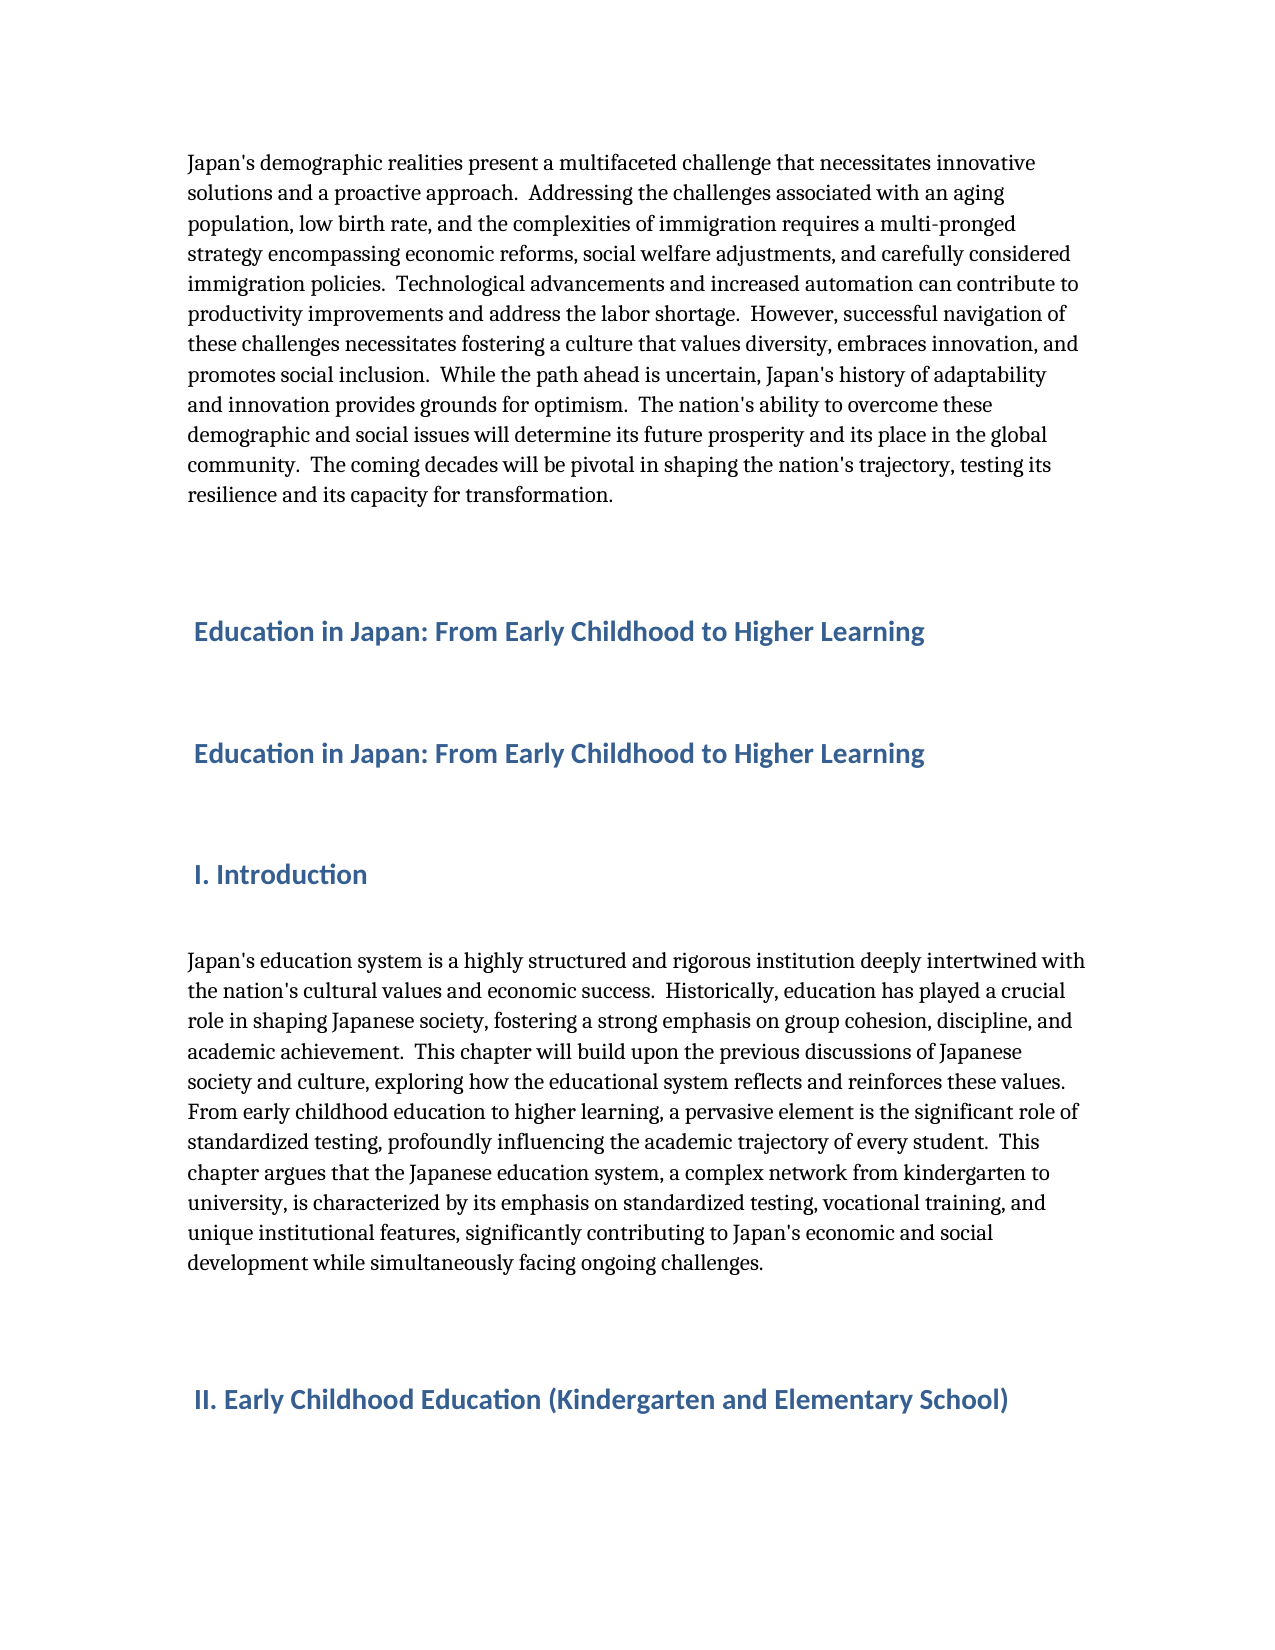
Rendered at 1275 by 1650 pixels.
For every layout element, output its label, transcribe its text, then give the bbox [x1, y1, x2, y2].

subtitle Education in Japan: From Early Childhood to Higher Learning [187, 613, 1087, 649]
subtitle Education in Japan: From Early Childhood to Higher Learning [187, 735, 1087, 770]
subtitle I. Introduction [187, 856, 1087, 891]
text Japan's demographic realities present a multifaceted challenge that necessitates innovative solutions and a proactive approach. Addressing the challenges associated with an aging population, low birth rate, and the complexities of immigration requires a multi-pronged strategy encompassing economic reforms, social welfare adjustments, and carefully considered immigration policies. Technological advancements and increased automation can contribute to productivity improvements and address the labor shortage. However, successful navigation of these challenges necessitates fostering a culture that values diversity, embraces innovation, and promotes social inclusion. While the path ahead is uncertain, Japan's history of adaptability and innovation provides grounds for optimism. The nation's ability to overcome these demographic and social issues will determine its future prosperity and its place in the global community. The coming decades will be pivotal in shaping the nation's trajectory, testing its resilience and its capacity for transformation. [187, 150, 1087, 509]
subtitle II. Early Childhood Education (Kindergarten and Elementary School) [187, 1381, 1087, 1417]
text Japan's education system is a highly structured and rigorous institution deeply intertwined with the nation's cultural values and economic success. Historically, education has played a crucial role in shaping Japanese society, fostering a strong emphasis on group cohesion, discipline, and academic achievement. This chapter will build upon the previous discussions of Japanese society and culture, exploring how the educational system reflects and reinforces these values. From early childhood education to higher learning, a pervasive element is the significant role of standardized testing, profoundly influencing the academic trajectory of every student. This chapter argues that the Japanese education system, a complex network from kindergarten to university, is characterized by its emphasis on standardized testing, vocational training, and unique institutional features, significantly contributing to Japan's economic and social development while simultaneously facing ongoing challenges. [187, 948, 1087, 1276]
